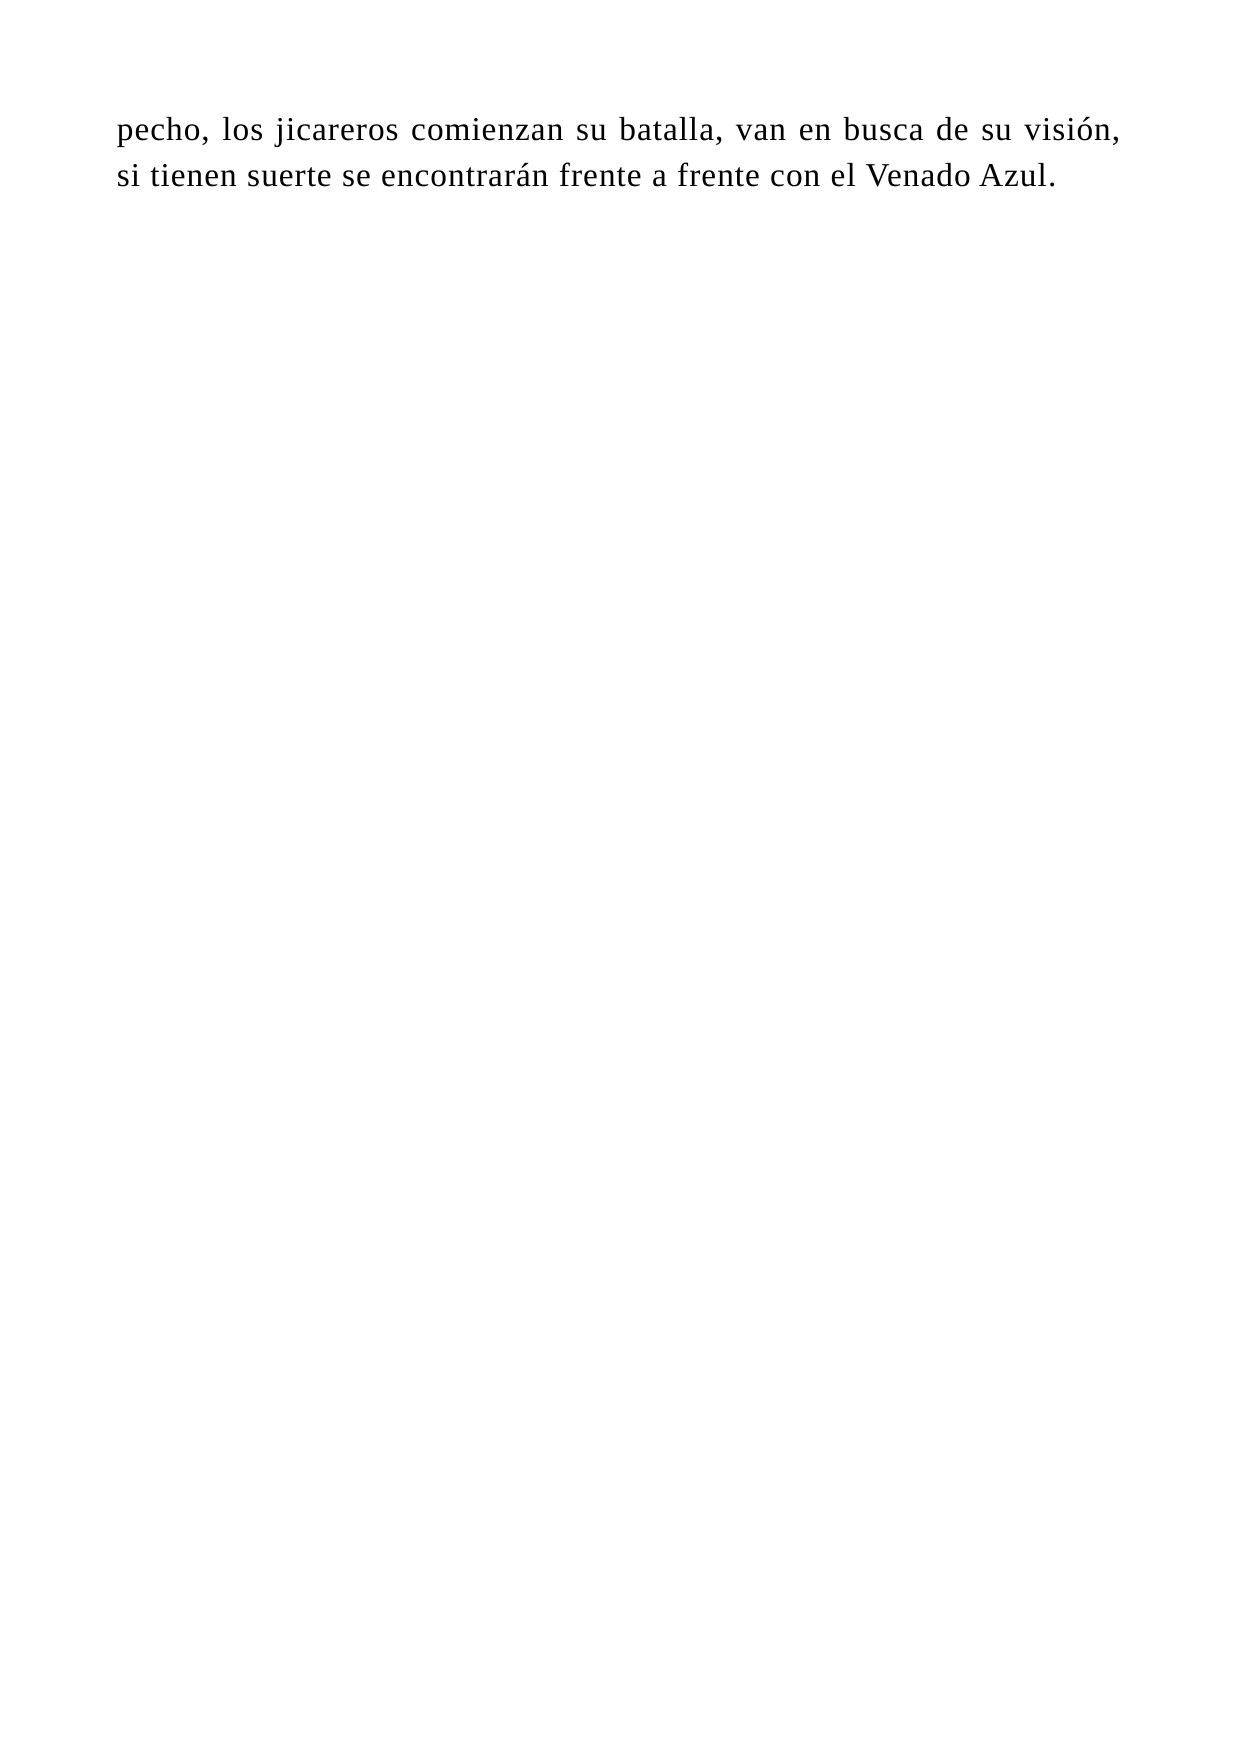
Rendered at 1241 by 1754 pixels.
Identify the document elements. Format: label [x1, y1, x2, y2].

text [117, 109, 1122, 193]
